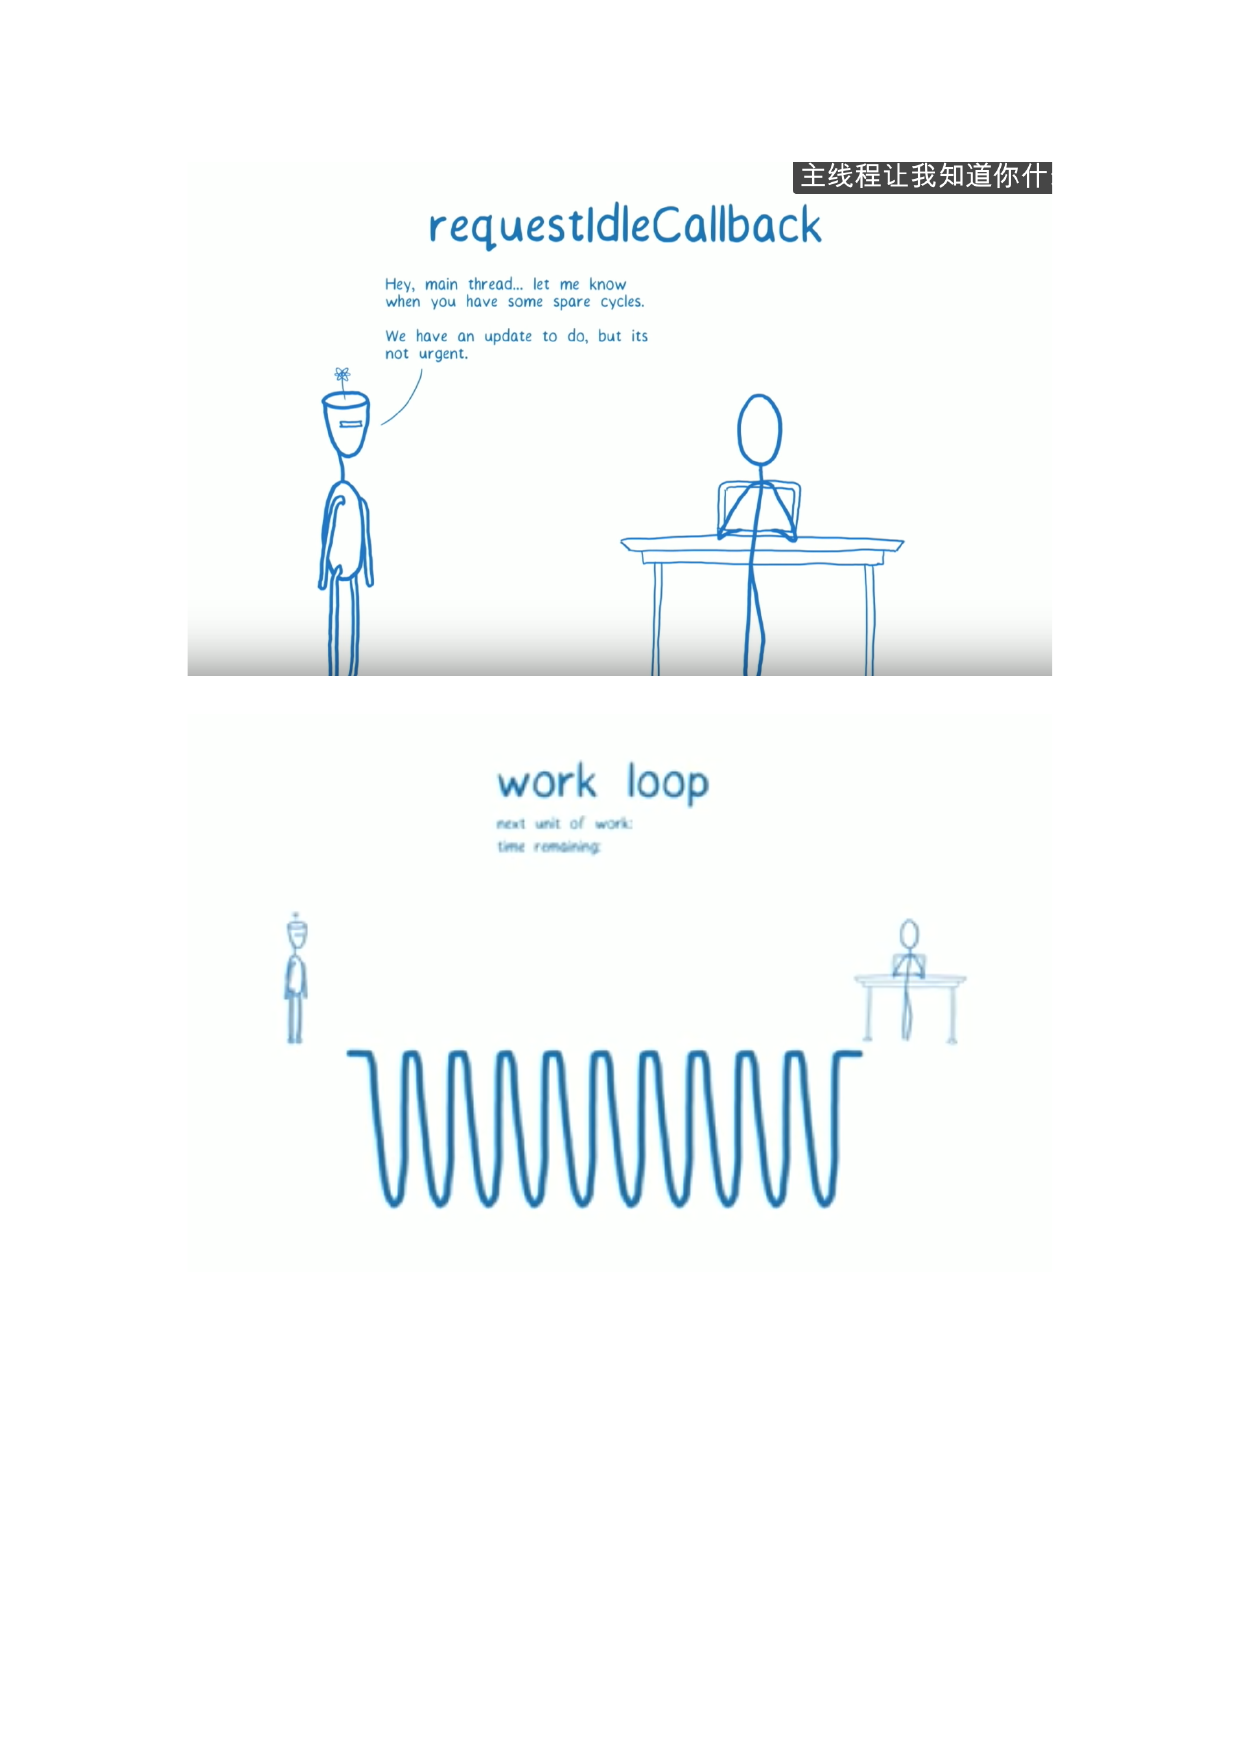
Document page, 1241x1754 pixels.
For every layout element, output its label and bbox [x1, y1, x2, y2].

picture [187, 162, 1053, 676]
picture [187, 714, 1053, 1272]
